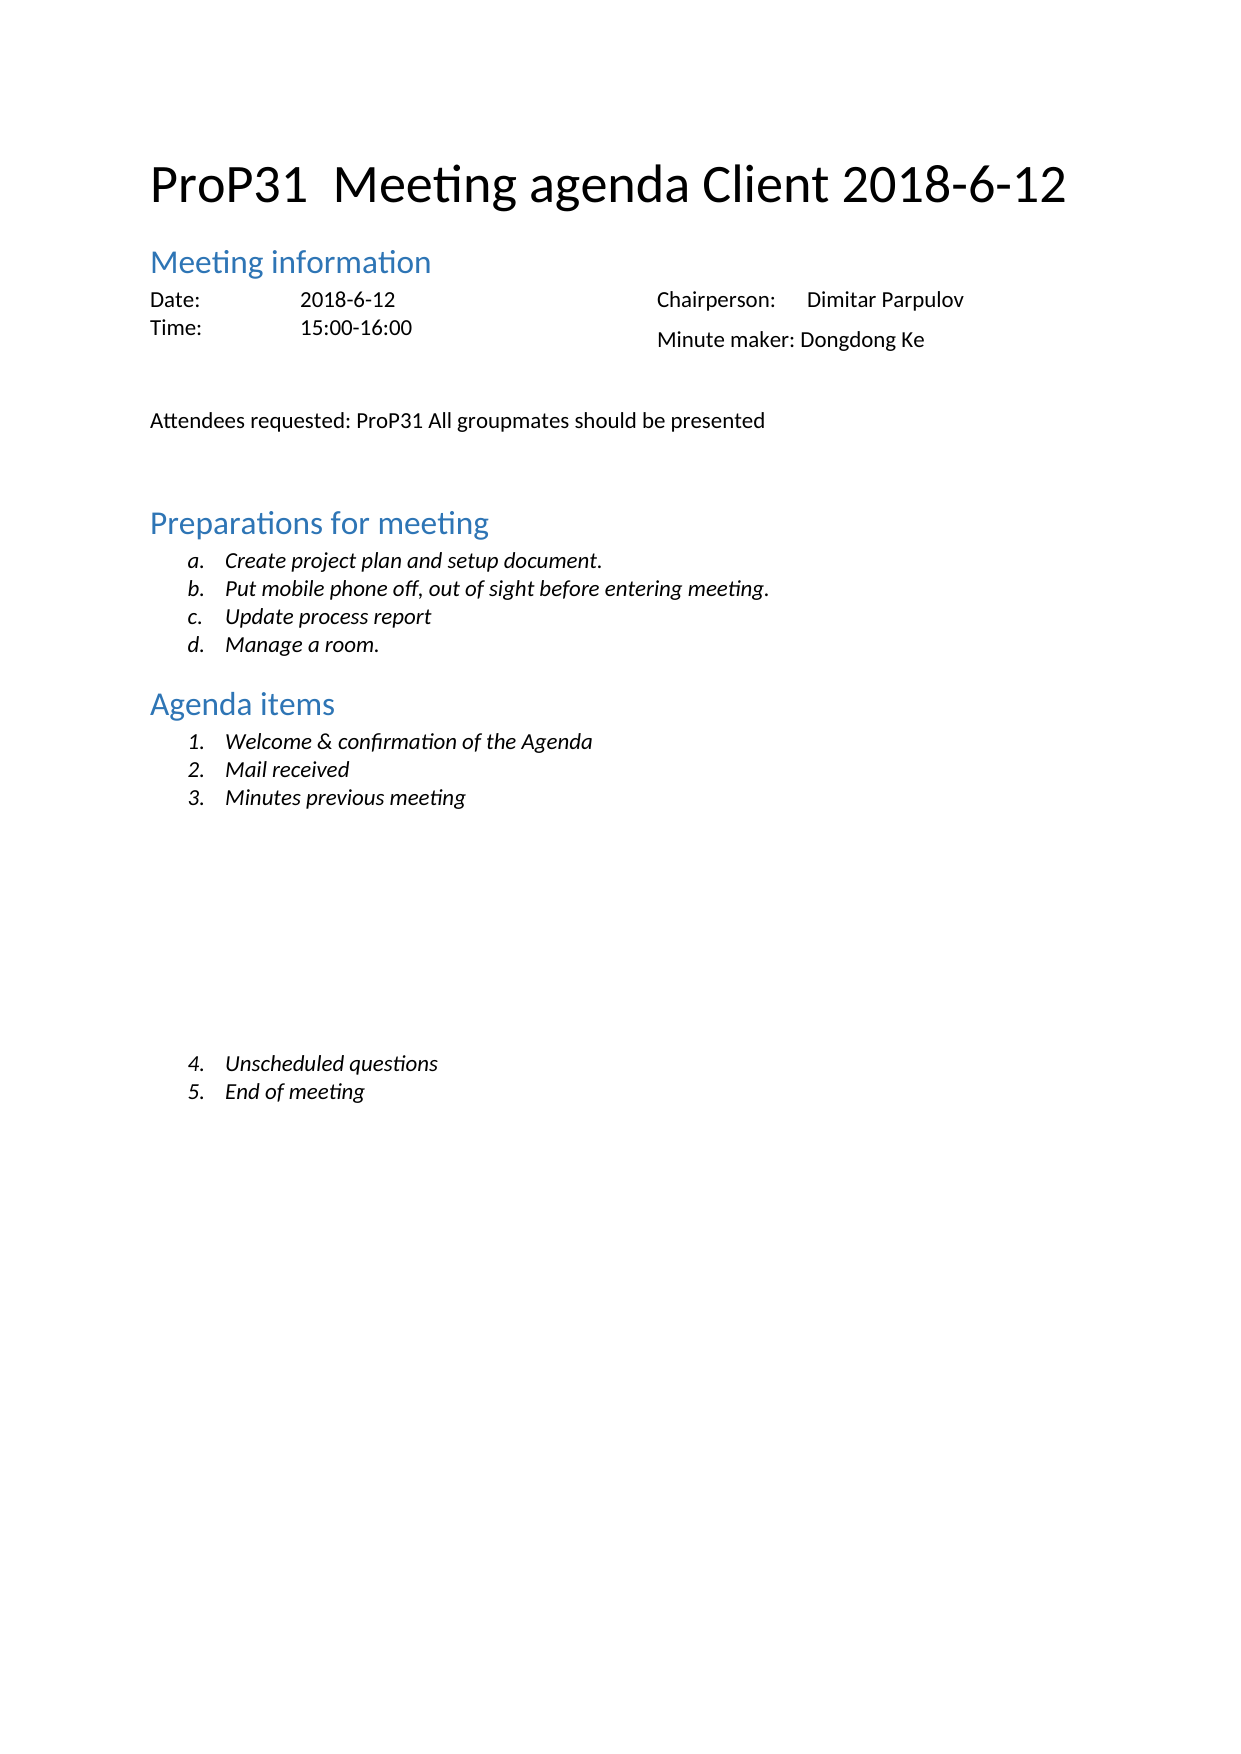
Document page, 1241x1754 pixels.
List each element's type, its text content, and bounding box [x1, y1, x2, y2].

list Update process report [187, 602, 1090, 630]
list Minutes previous meeting [187, 783, 1090, 811]
subtitle Meeting information [150, 241, 1090, 282]
text Attendees requested: ProP31 All groupmates should be presented [150, 407, 1090, 435]
list Manage a room. [187, 630, 1090, 658]
title ProP31 Meeting agenda Client 2018-6-12 [150, 150, 1090, 216]
list End of meeting [187, 1077, 1090, 1105]
list Put mobile phone off, out of sight before entering meeting. [187, 574, 1090, 602]
text Minute maker: Dongdong Ke [657, 326, 1090, 354]
list Create project plan and setup document. [187, 546, 1090, 574]
text Time: 15:00-16:00 [150, 313, 583, 369]
text Date: 2018-6-12 [150, 285, 583, 313]
list Mail received [187, 755, 1090, 783]
subtitle Agenda items [150, 683, 1090, 724]
list Welcome & confirmation of the Agenda [187, 727, 1090, 755]
text Chairperson: Dimitar Parpulov [657, 285, 1090, 313]
list Unscheduled questions [187, 1049, 1090, 1077]
subtitle Preparations for meeting [150, 502, 1090, 543]
